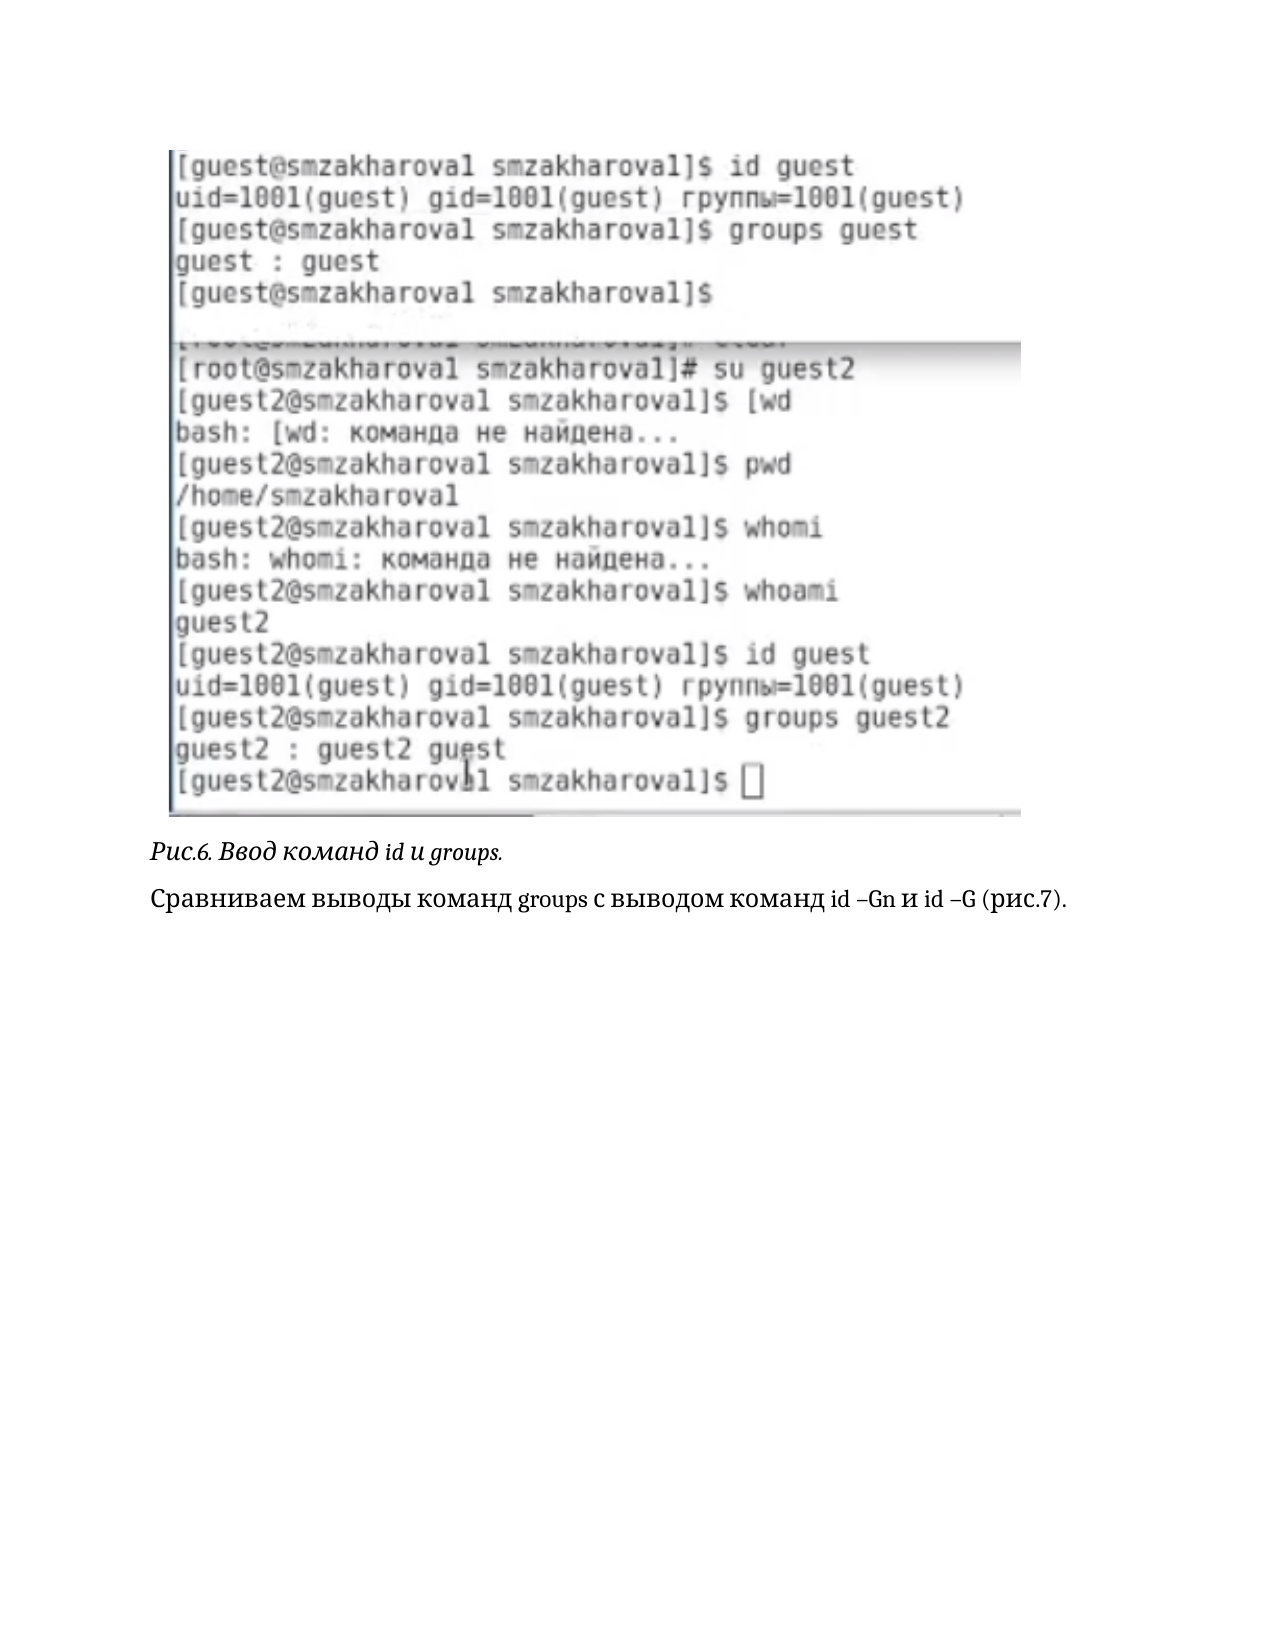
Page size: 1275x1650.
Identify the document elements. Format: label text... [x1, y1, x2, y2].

picture [168, 150, 1021, 817]
text Рис.6. Ввод команд id и groups. [150, 837, 1125, 866]
text Сравниваем выводы команд groups с выводом команд id –Gn и id –G (рис.7). [150, 885, 1125, 914]
